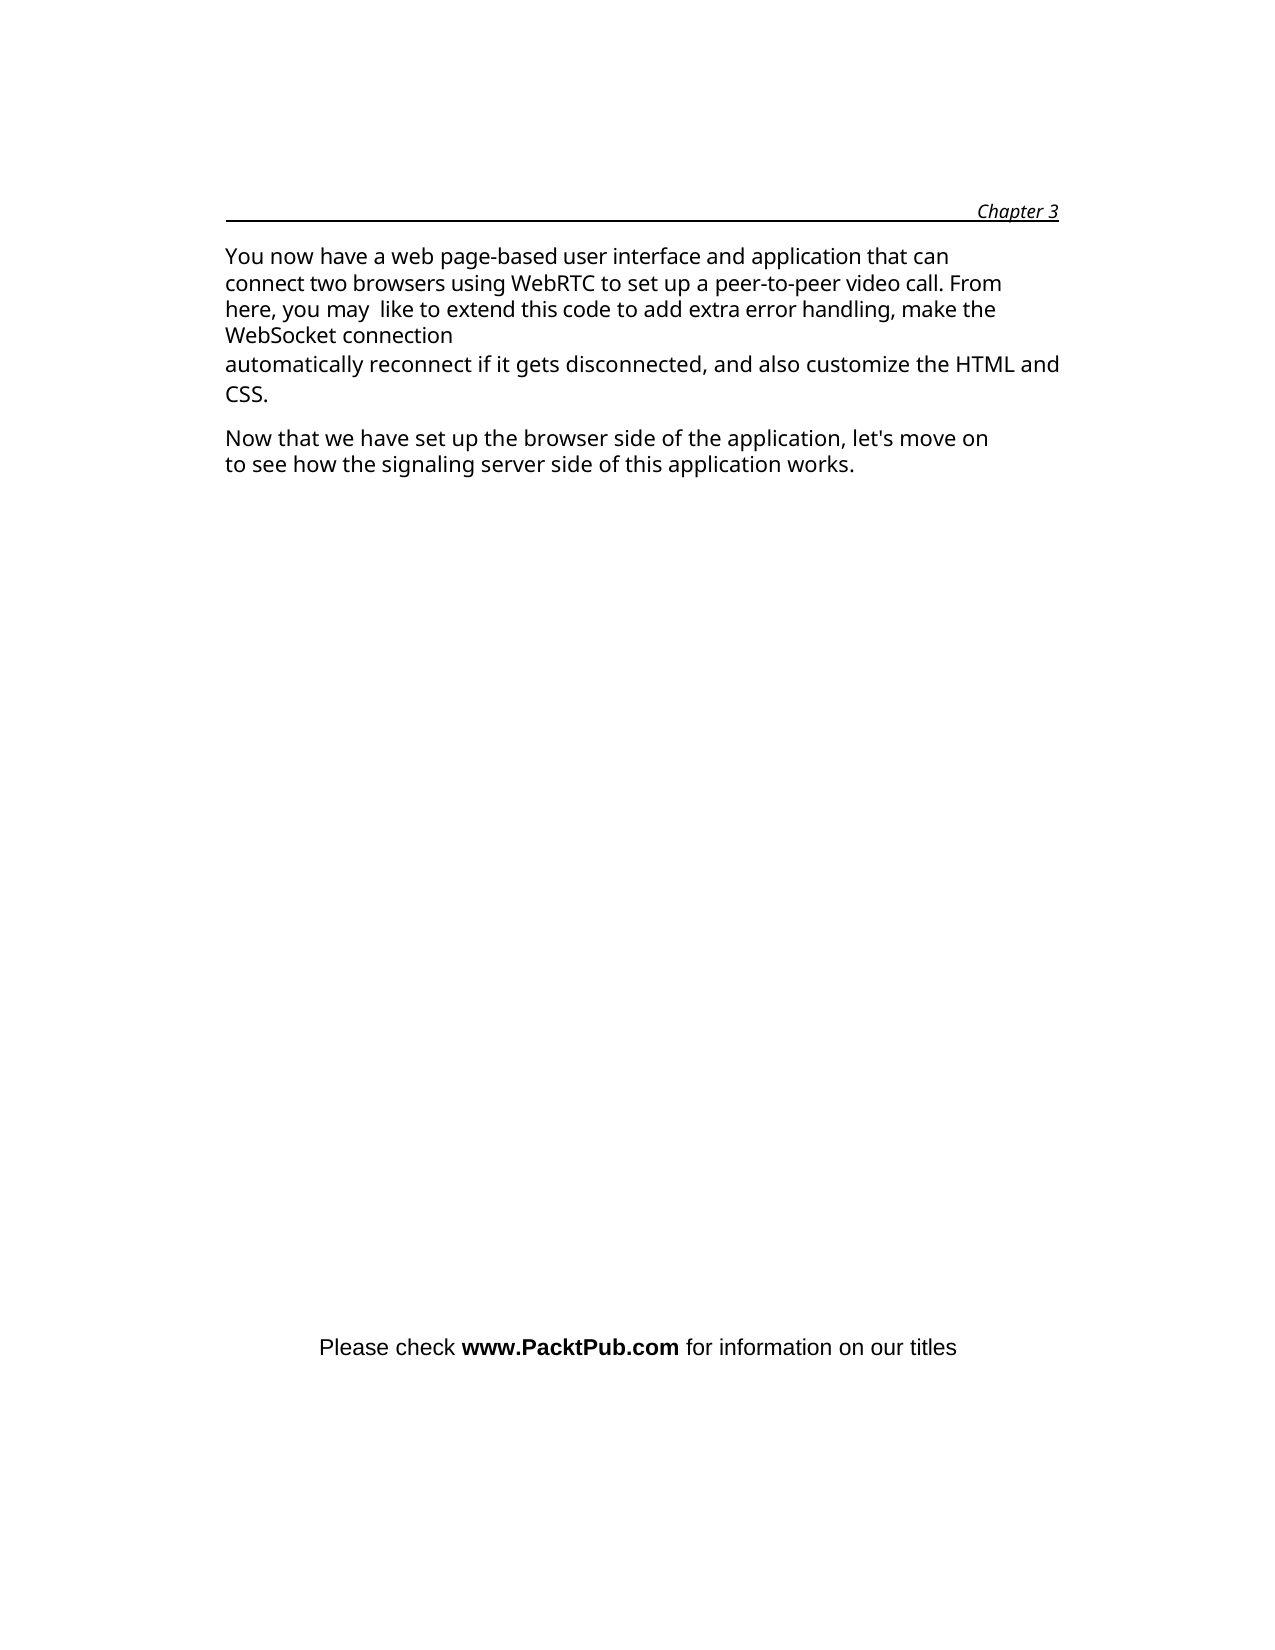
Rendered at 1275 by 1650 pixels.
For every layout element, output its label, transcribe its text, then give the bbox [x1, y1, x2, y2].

text You now have a web page-based user interface and application that can connect two browsers using WebRTC to set up a peer-to-peer video call. From here, you may like to extend this code to add extra error handling, make the WebSocket connection [225, 244, 1024, 349]
text Chapter 3 [226, 198, 1096, 224]
text automatically reconnect if it gets disconnected, and also customize the HTML and CSS. [225, 349, 1096, 408]
text Now that we have set up the browser side of the application, let's move on to see how the signaling server side of this application works. [225, 426, 1008, 478]
